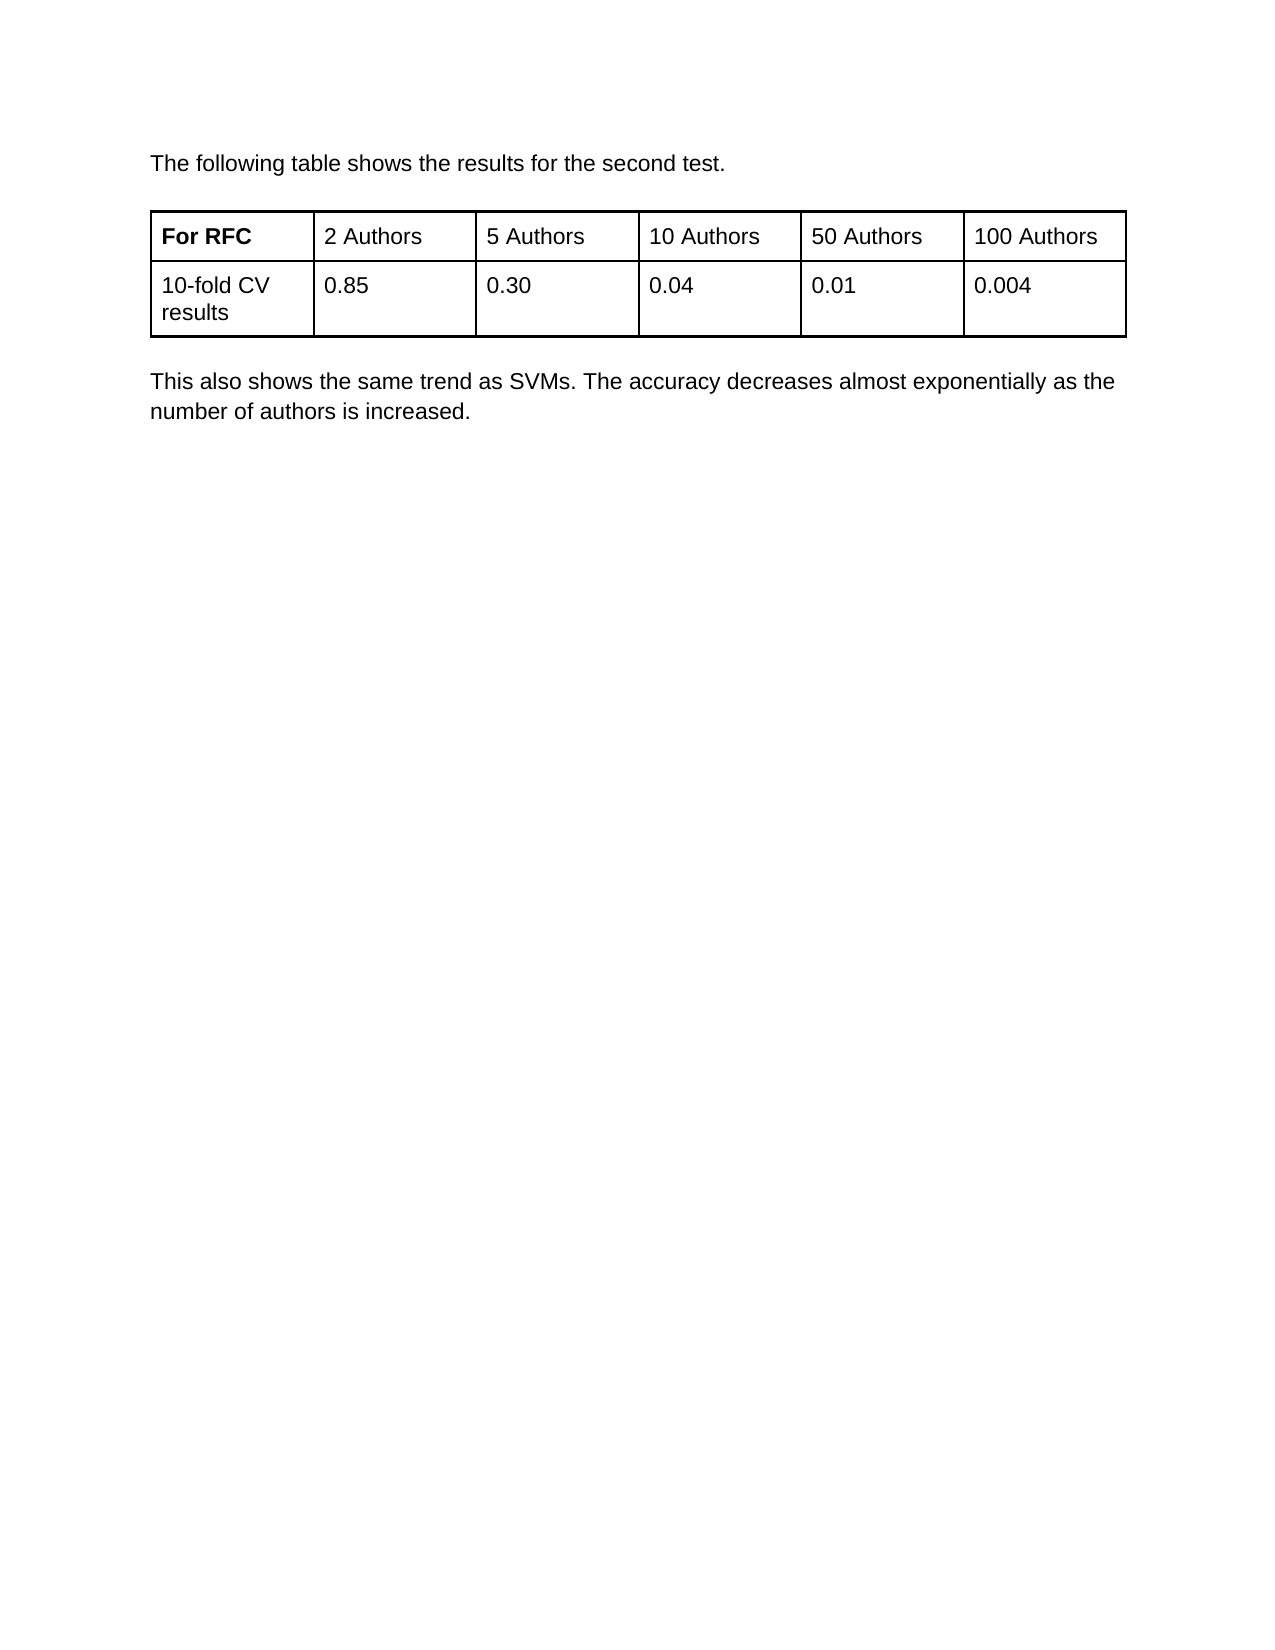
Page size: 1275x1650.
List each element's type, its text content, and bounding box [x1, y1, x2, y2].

table_header 50 Authors [802, 213, 963, 260]
table_header 2 Authors [315, 213, 475, 260]
table_cell 0.004 [965, 262, 1125, 335]
table_cell 0.04 [640, 262, 800, 335]
table_cell 0.85 [315, 262, 475, 335]
table_cell 10-fold CV results [152, 262, 313, 335]
table_header 10 Authors [640, 213, 800, 260]
table_header 100 Authors [965, 213, 1125, 260]
text This also shows the same trend as SVMs. The accuracy decreases almost exponentially as the number of authors is increased. [150, 368, 1125, 424]
table_cell 0.01 [802, 262, 963, 335]
table_cell 0.30 [477, 262, 638, 335]
table_header For RFC [152, 213, 313, 260]
text The following table shows the results for the second test. [150, 150, 1125, 176]
table_header 5 Authors [477, 213, 638, 260]
